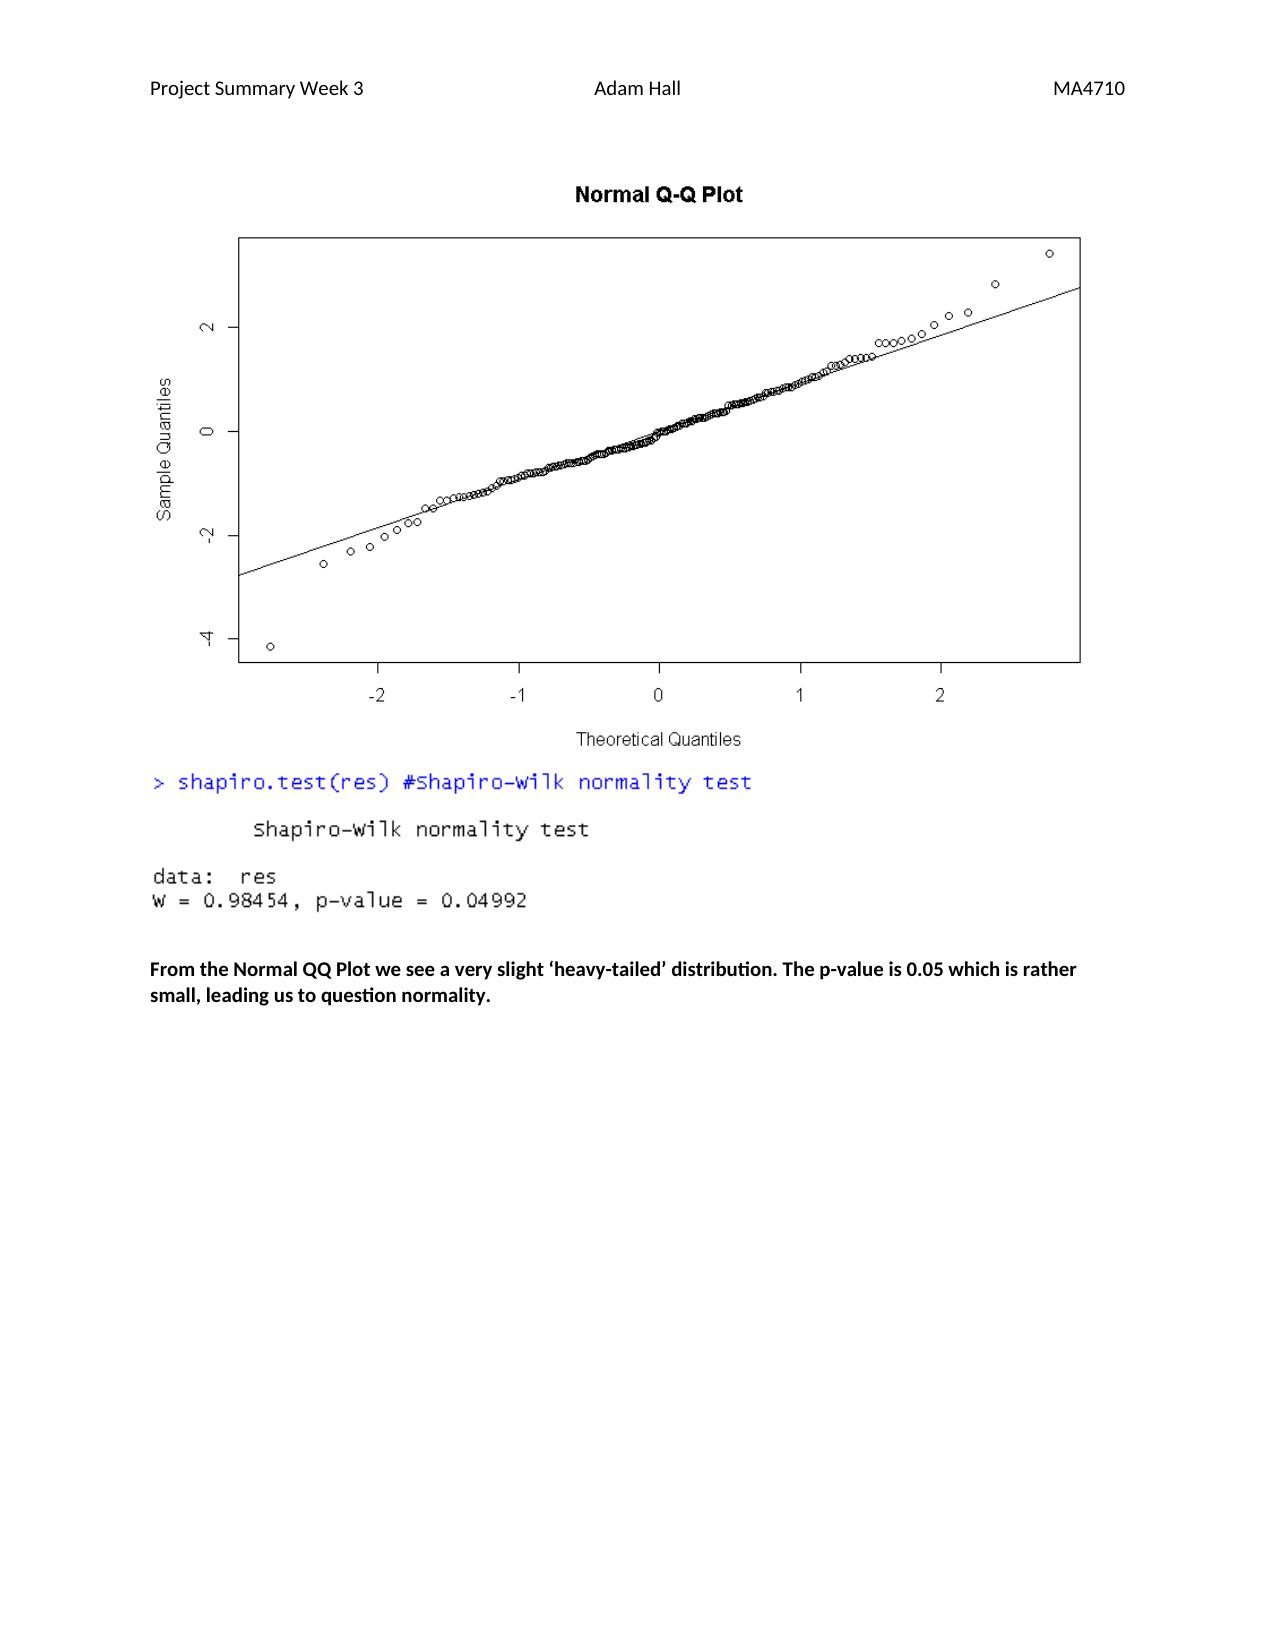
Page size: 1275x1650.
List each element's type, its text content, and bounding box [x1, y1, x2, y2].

text From the Normal QQ Plot we see a very slight ‘heavy-tailed’ distribution. The p-value is 0.05 which is rather small, leading us to question normality. [150, 956, 1125, 1007]
picture [150, 150, 1125, 928]
